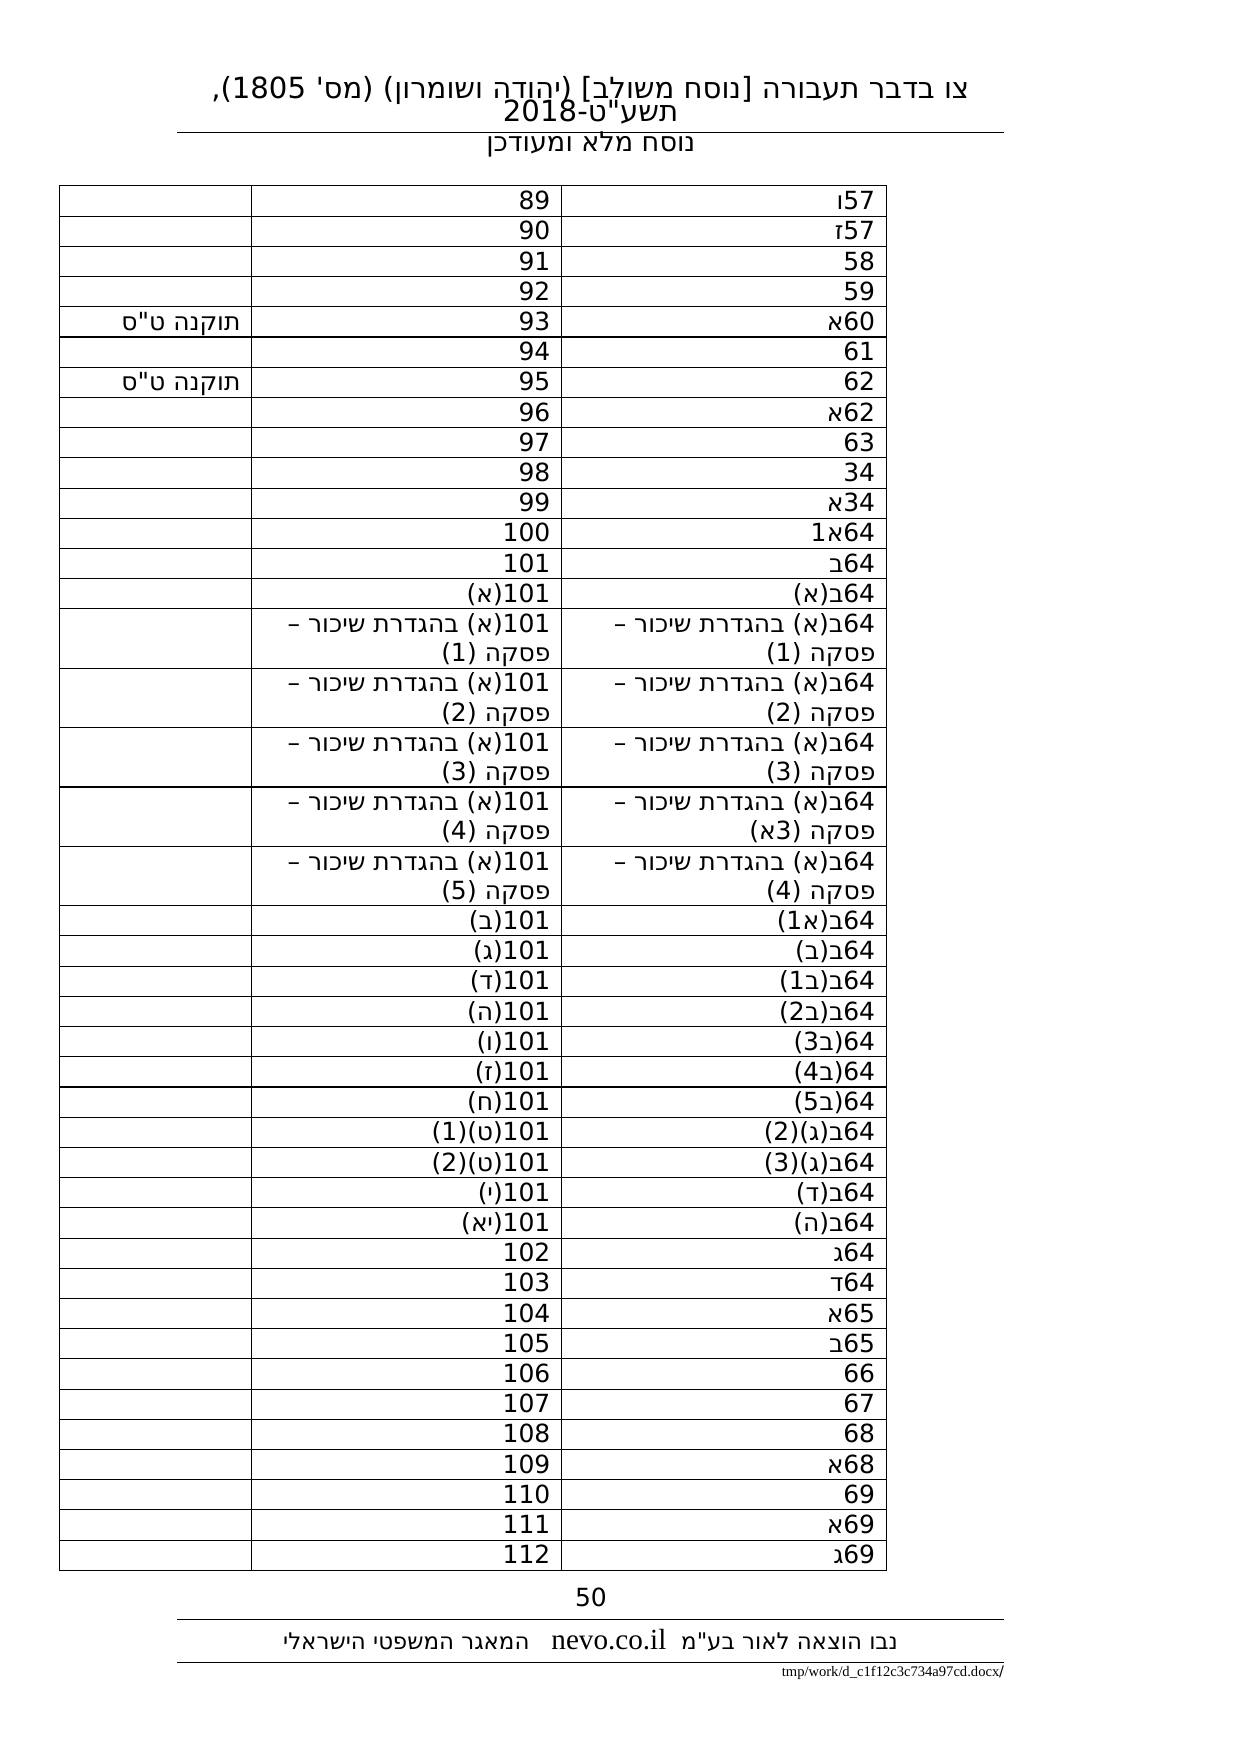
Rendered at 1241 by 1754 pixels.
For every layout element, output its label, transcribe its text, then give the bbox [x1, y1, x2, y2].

table_cell 69 [562, 1480, 886, 1509]
table_cell 91 [252, 247, 561, 276]
table_cell 67 [562, 1390, 886, 1419]
table_cell 101(ו) [252, 1027, 561, 1056]
table_cell [60, 997, 251, 1026]
table_cell 64ב(א) בהגדרת שיכור – פסקה (1) [562, 609, 886, 668]
table_cell 64ב(א) בהגדרת שיכור – פסקה (3) [562, 728, 886, 786]
table_cell 101(א) בהגדרת שיכור – פסקה (4) [252, 788, 561, 846]
table_cell 101(א) בהגדרת שיכור – פסקה (5) [252, 847, 561, 905]
table_cell 103 [252, 1269, 561, 1298]
table_cell 93 [252, 307, 561, 336]
table_cell [60, 967, 251, 996]
table_cell [60, 728, 251, 786]
table_cell 98 [252, 458, 561, 487]
table_cell 101(ב) [252, 906, 561, 935]
table_cell [60, 579, 251, 608]
table_cell 101(ג) [252, 936, 561, 966]
table_cell 101(ח) [252, 1088, 561, 1117]
table_cell 111 [252, 1510, 561, 1539]
table_cell 64ב(א) בהגדרת שיכור – פסקה (3א) [562, 788, 886, 846]
table_cell [60, 1148, 251, 1177]
table_cell 57ז [562, 217, 886, 246]
table_cell 102 [252, 1239, 561, 1268]
table_cell [60, 519, 251, 548]
table_cell 101(ט)(2) [252, 1148, 561, 1177]
table_cell 106 [252, 1359, 561, 1388]
table_cell 101(ה) [252, 997, 561, 1026]
table_cell 101(ד) [252, 967, 561, 996]
table_cell 64(ב4) [562, 1057, 886, 1086]
table_cell [60, 1359, 251, 1388]
table_cell 64ב(א1) [562, 906, 886, 935]
table_cell [60, 398, 251, 427]
table_cell [60, 428, 251, 457]
table_cell 101(א) בהגדרת שיכור – פסקה (2) [252, 669, 561, 727]
table_cell 110 [252, 1480, 561, 1509]
table_cell 101(א) בהגדרת שיכור – פסקה (3) [252, 728, 561, 786]
table_cell [60, 217, 251, 246]
table_cell 105 [252, 1329, 561, 1358]
table_cell 64ב(א) בהגדרת שיכור – פסקה (2) [562, 669, 886, 727]
table_cell 64ב(ה) [562, 1208, 886, 1237]
table_cell תוקנה ט"ס [60, 307, 251, 336]
table_cell [60, 1208, 251, 1237]
table_cell [60, 458, 251, 487]
table_cell [60, 669, 251, 727]
table_cell [60, 1088, 251, 1117]
table_cell 94 [252, 338, 561, 367]
table_cell 64(ב5) [562, 1088, 886, 1117]
table_cell 96 [252, 398, 561, 427]
table_cell 64ב(ב2) [562, 997, 886, 1026]
table_cell 64ב(ב1) [562, 967, 886, 996]
table_cell 57ו [562, 186, 886, 216]
table_cell 66 [562, 1359, 886, 1388]
table_cell 101(ז) [252, 1057, 561, 1086]
table_cell 95 [252, 368, 561, 397]
table_cell 68א [562, 1450, 886, 1479]
table_cell 58 [562, 247, 886, 276]
table_cell 65ב [562, 1329, 886, 1358]
table_cell [60, 1269, 251, 1298]
table_cell 64א1 [562, 519, 886, 548]
table_cell [60, 847, 251, 905]
table_cell [60, 788, 251, 846]
table_cell 68 [562, 1420, 886, 1449]
table_cell 64ב(ד) [562, 1178, 886, 1207]
table_cell [60, 1390, 251, 1419]
table_cell 90 [252, 217, 561, 246]
table_cell 69ג [562, 1541, 886, 1570]
table_cell 64ד [562, 1269, 886, 1298]
table_cell 101(א) בהגדרת שיכור – פסקה (1) [252, 609, 561, 668]
table_cell [60, 936, 251, 966]
table_cell 60א [562, 307, 886, 336]
table_cell 62 [562, 368, 886, 397]
table_cell [60, 186, 251, 216]
table_cell 34 [562, 458, 886, 487]
table_cell 101(ט)(1) [252, 1118, 561, 1147]
table_cell [60, 338, 251, 367]
table_cell 101 [252, 549, 561, 578]
table_cell 97 [252, 428, 561, 457]
table_cell 92 [252, 277, 561, 306]
table_cell 64ב(א) בהגדרת שיכור – פסקה (4) [562, 847, 886, 905]
table_cell 108 [252, 1420, 561, 1449]
table_cell [60, 609, 251, 668]
table_cell 59 [562, 277, 886, 306]
table_cell [60, 1027, 251, 1056]
table_cell 101(יא) [252, 1208, 561, 1237]
table_cell [60, 549, 251, 578]
table_cell [60, 277, 251, 306]
table_cell 69א [562, 1510, 886, 1539]
table_cell 107 [252, 1390, 561, 1419]
table_cell 62א [562, 398, 886, 427]
table_cell 101(י) [252, 1178, 561, 1207]
table_cell 63 [562, 428, 886, 457]
table_cell 34א [562, 489, 886, 518]
table_cell [60, 1299, 251, 1328]
table_cell 99 [252, 489, 561, 518]
table_cell 100 [252, 519, 561, 548]
table_cell 64ב(ב) [562, 936, 886, 966]
table_cell [60, 1510, 251, 1539]
table_cell 61 [562, 338, 886, 367]
table_cell תוקנה ט"ס [60, 368, 251, 397]
table_cell 64ב(א) [562, 579, 886, 608]
table_cell [60, 489, 251, 518]
table_cell [60, 1329, 251, 1358]
table_cell 64ב(ג)(3) [562, 1148, 886, 1177]
table_cell [60, 1450, 251, 1479]
table_cell 65א [562, 1299, 886, 1328]
table_cell [60, 906, 251, 935]
table_cell 64ב [562, 549, 886, 578]
table_cell [60, 1057, 251, 1086]
table_cell 89 [252, 186, 561, 216]
table_cell 64ג [562, 1239, 886, 1268]
table_cell 112 [252, 1541, 561, 1570]
table_cell [60, 1420, 251, 1449]
table_cell [60, 247, 251, 276]
table_cell 109 [252, 1450, 561, 1479]
table_cell 104 [252, 1299, 561, 1328]
table_cell [60, 1118, 251, 1147]
table_cell 101(א) [252, 579, 561, 608]
table_cell 64(ב3) [562, 1027, 886, 1056]
table_cell [60, 1178, 251, 1207]
table_cell [60, 1239, 251, 1268]
table_cell 64ב(ג)(2) [562, 1118, 886, 1147]
table_cell [60, 1480, 251, 1509]
table_cell [60, 1541, 251, 1570]
